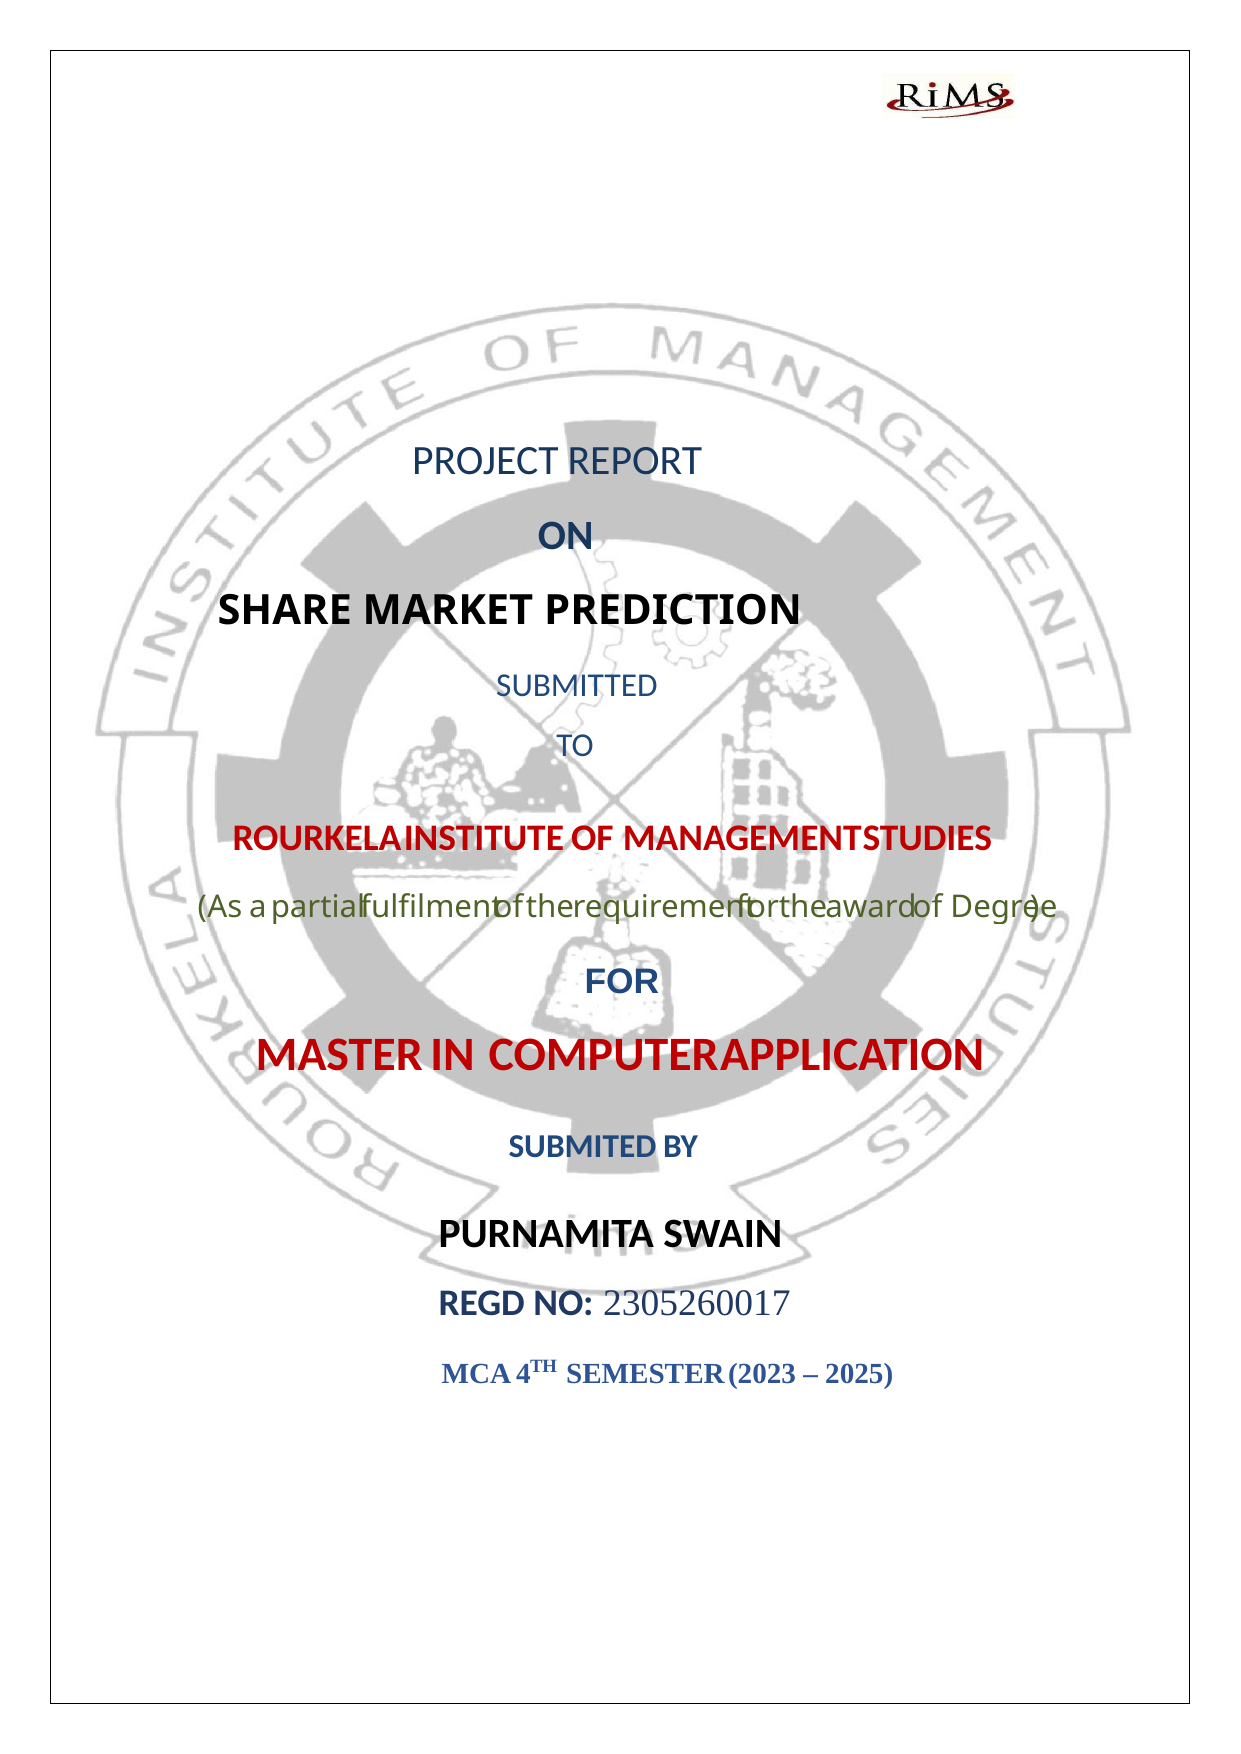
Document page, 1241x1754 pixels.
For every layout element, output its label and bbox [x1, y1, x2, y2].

picture [881, 73, 1016, 119]
picture [91, 198, 1149, 1442]
